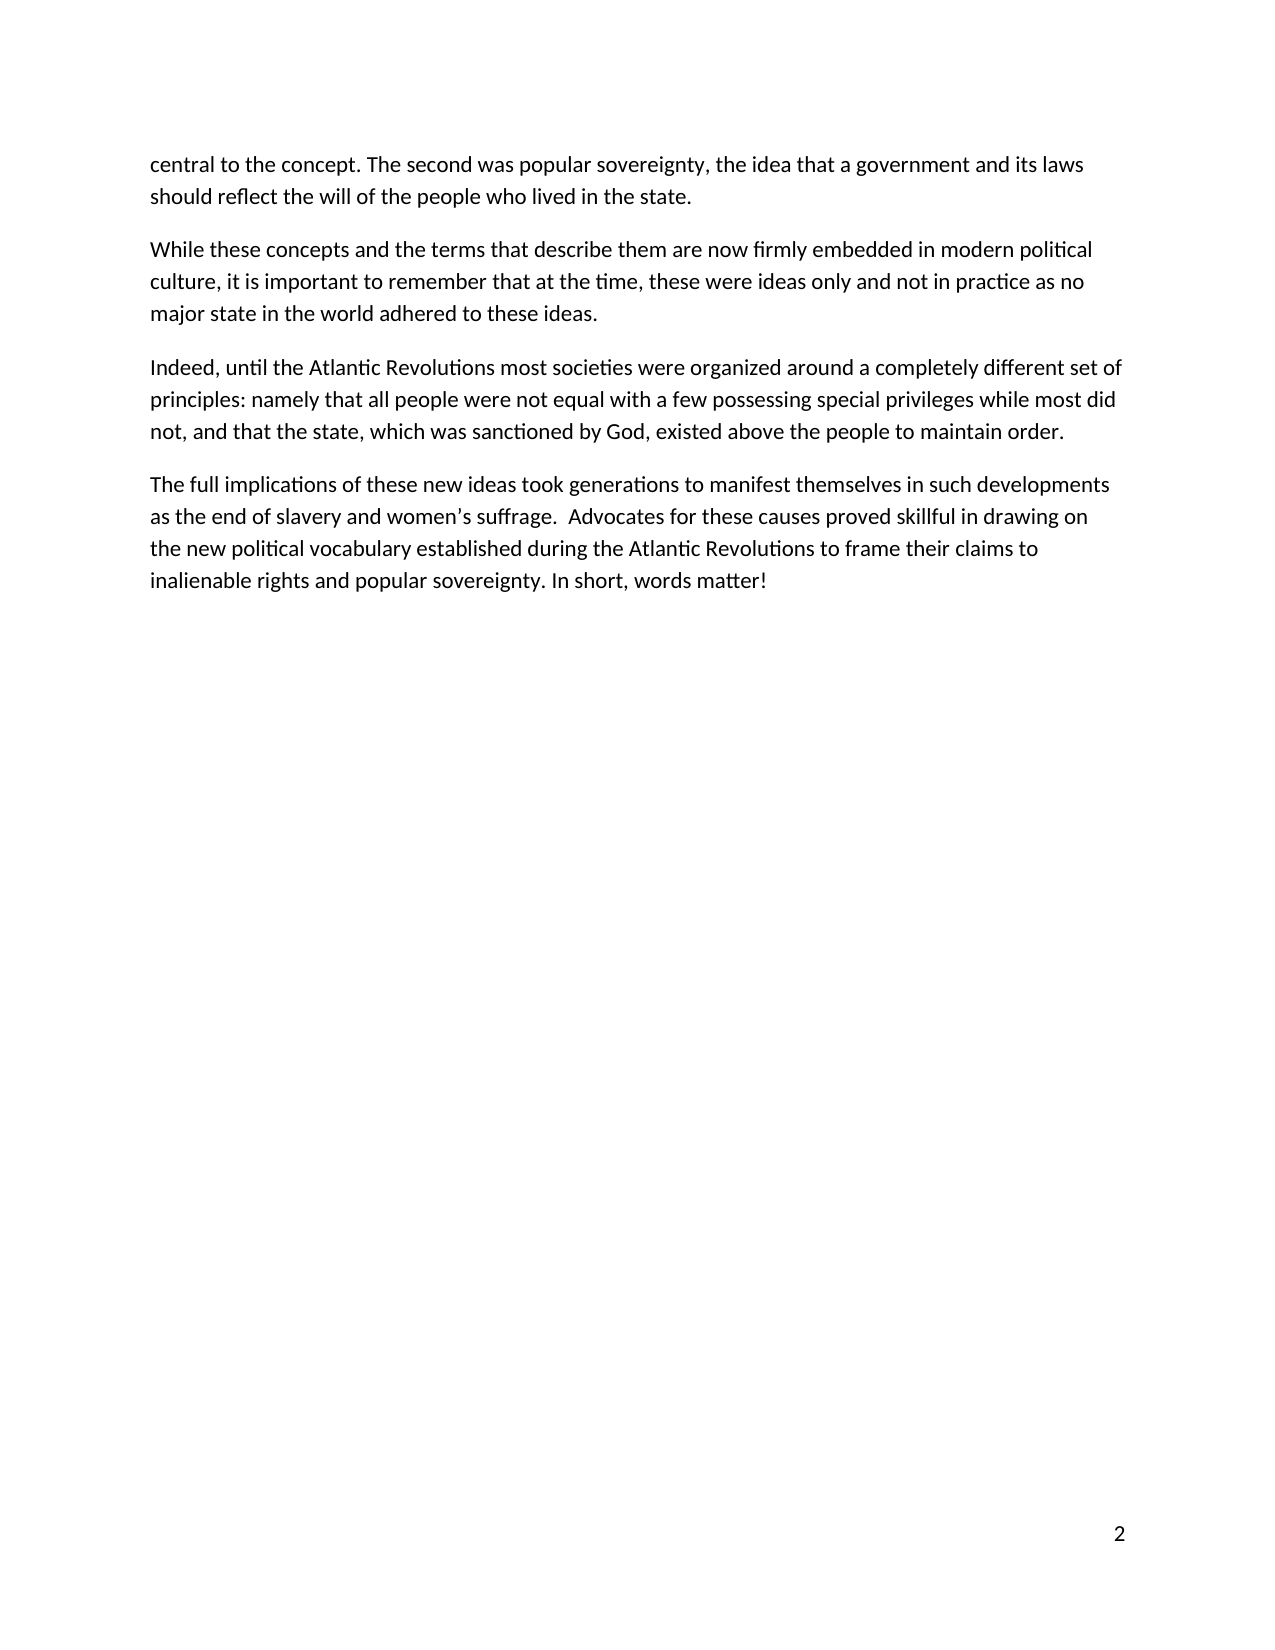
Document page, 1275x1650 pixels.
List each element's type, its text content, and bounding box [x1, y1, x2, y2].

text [150, 150, 1125, 210]
text The full implications of these new ideas took generations to manifest themselves in such developments as the end of slavery and women’s suffrage. Advocates for these causes proved skillful in drawing on the new political vocabulary established during the Atlantic Revolutions to frame their claims to inalienable rights and popular sovereignty. In short, words matter! [150, 470, 1125, 594]
text While these concepts and the terms that describe them are now firmly embedded in modern political culture, it is important to remember that at the time, these were ideas only and not in practice as no major state in the world adhered to these ideas. [150, 235, 1125, 328]
text Indeed, until the Atlantic Revolutions most societies were organized around a completely different set of principles: namely that all people were not equal with a few possessing special privileges while most did not, and that the state, which was sanctioned by God, existed above the people to maintain order. [150, 353, 1125, 445]
